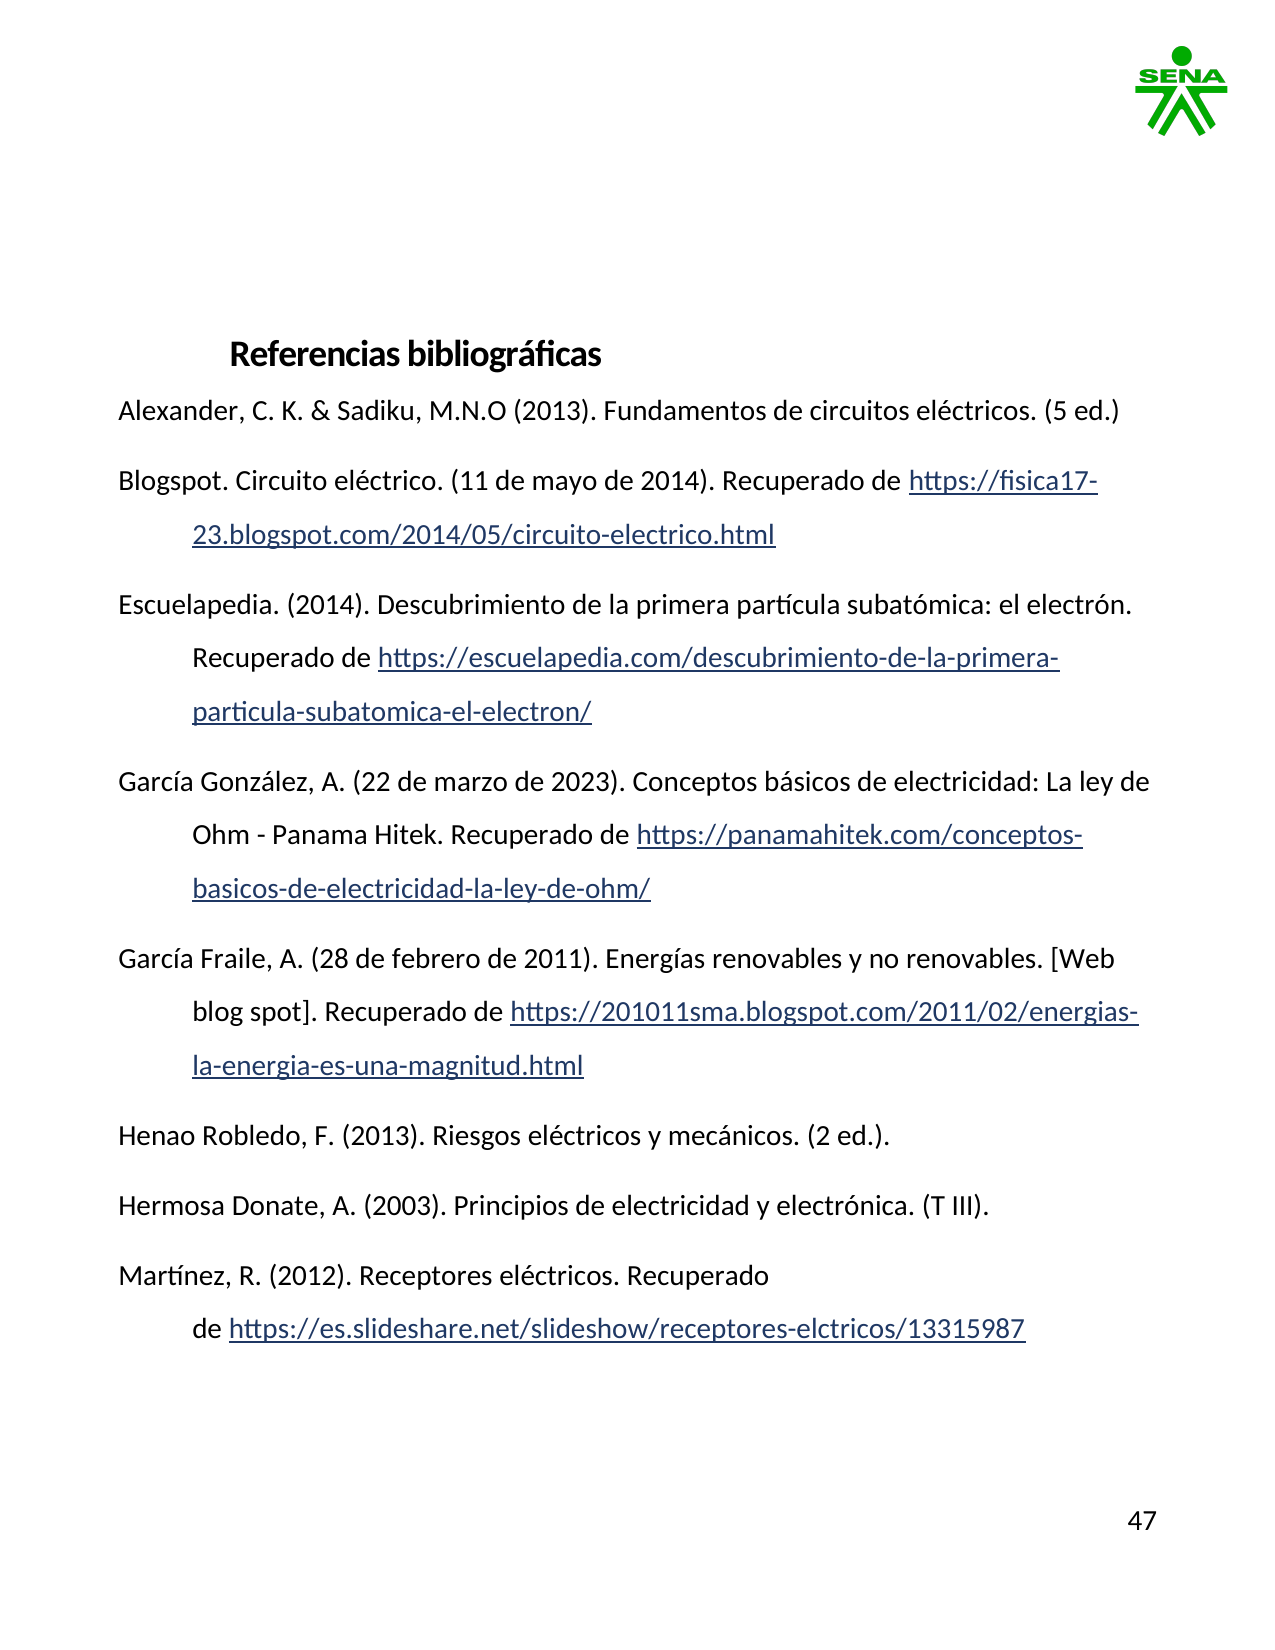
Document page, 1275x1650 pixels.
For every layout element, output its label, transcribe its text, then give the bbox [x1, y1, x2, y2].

text Escuelapedia. (2014). Descubrimiento de la primera partícula subatómica: el electrón. Recuperado de https://escuelapedia.com/descubrimiento-de-la-primera-particula-subatomica-el-electron/ [118, 586, 1157, 728]
text Henao Robledo, F. (2013). Riesgos eléctricos y mecánicos. (2 ed.). [118, 1117, 1157, 1153]
subtitle Referencias bibliográficas [229, 330, 1157, 376]
picture [1135, 46, 1228, 136]
text Hermosa Donate, A. (2003). Principios de electricidad y electrónica. (T III). [118, 1187, 1157, 1223]
text García Fraile, A. (28 de febrero de 2011). Energías renovables y no renovables. [Web blog spot]. Recuperado de https://201011sma.blogspot.com/2011/02/energias-la-energia-es-una-magnitud.html [118, 940, 1157, 1082]
text García González, A. (22 de marzo de 2023). Conceptos básicos de electricidad: La ley de Ohm - Panama Hitek. Recuperado de https://panamahitek.com/conceptos-basicos-de-electricidad-la-ley-de-ohm/ [118, 763, 1157, 906]
text Blogspot. Circuito eléctrico. (11 de mayo de 2014). Recuperado de https://fisica17-23.blogspot.com/2014/05/circuito-electrico.html [118, 462, 1157, 552]
text Alexander, C. K. & Sadiku, M.N.O (2013). Fundamentos de circuitos eléctricos. (5 ed.) [118, 392, 1157, 428]
text Martínez, R. (2012). Receptores eléctricos. Recuperado de https://es.slideshare.net/slideshow/receptores-elctricos/13315987 [118, 1257, 1157, 1346]
